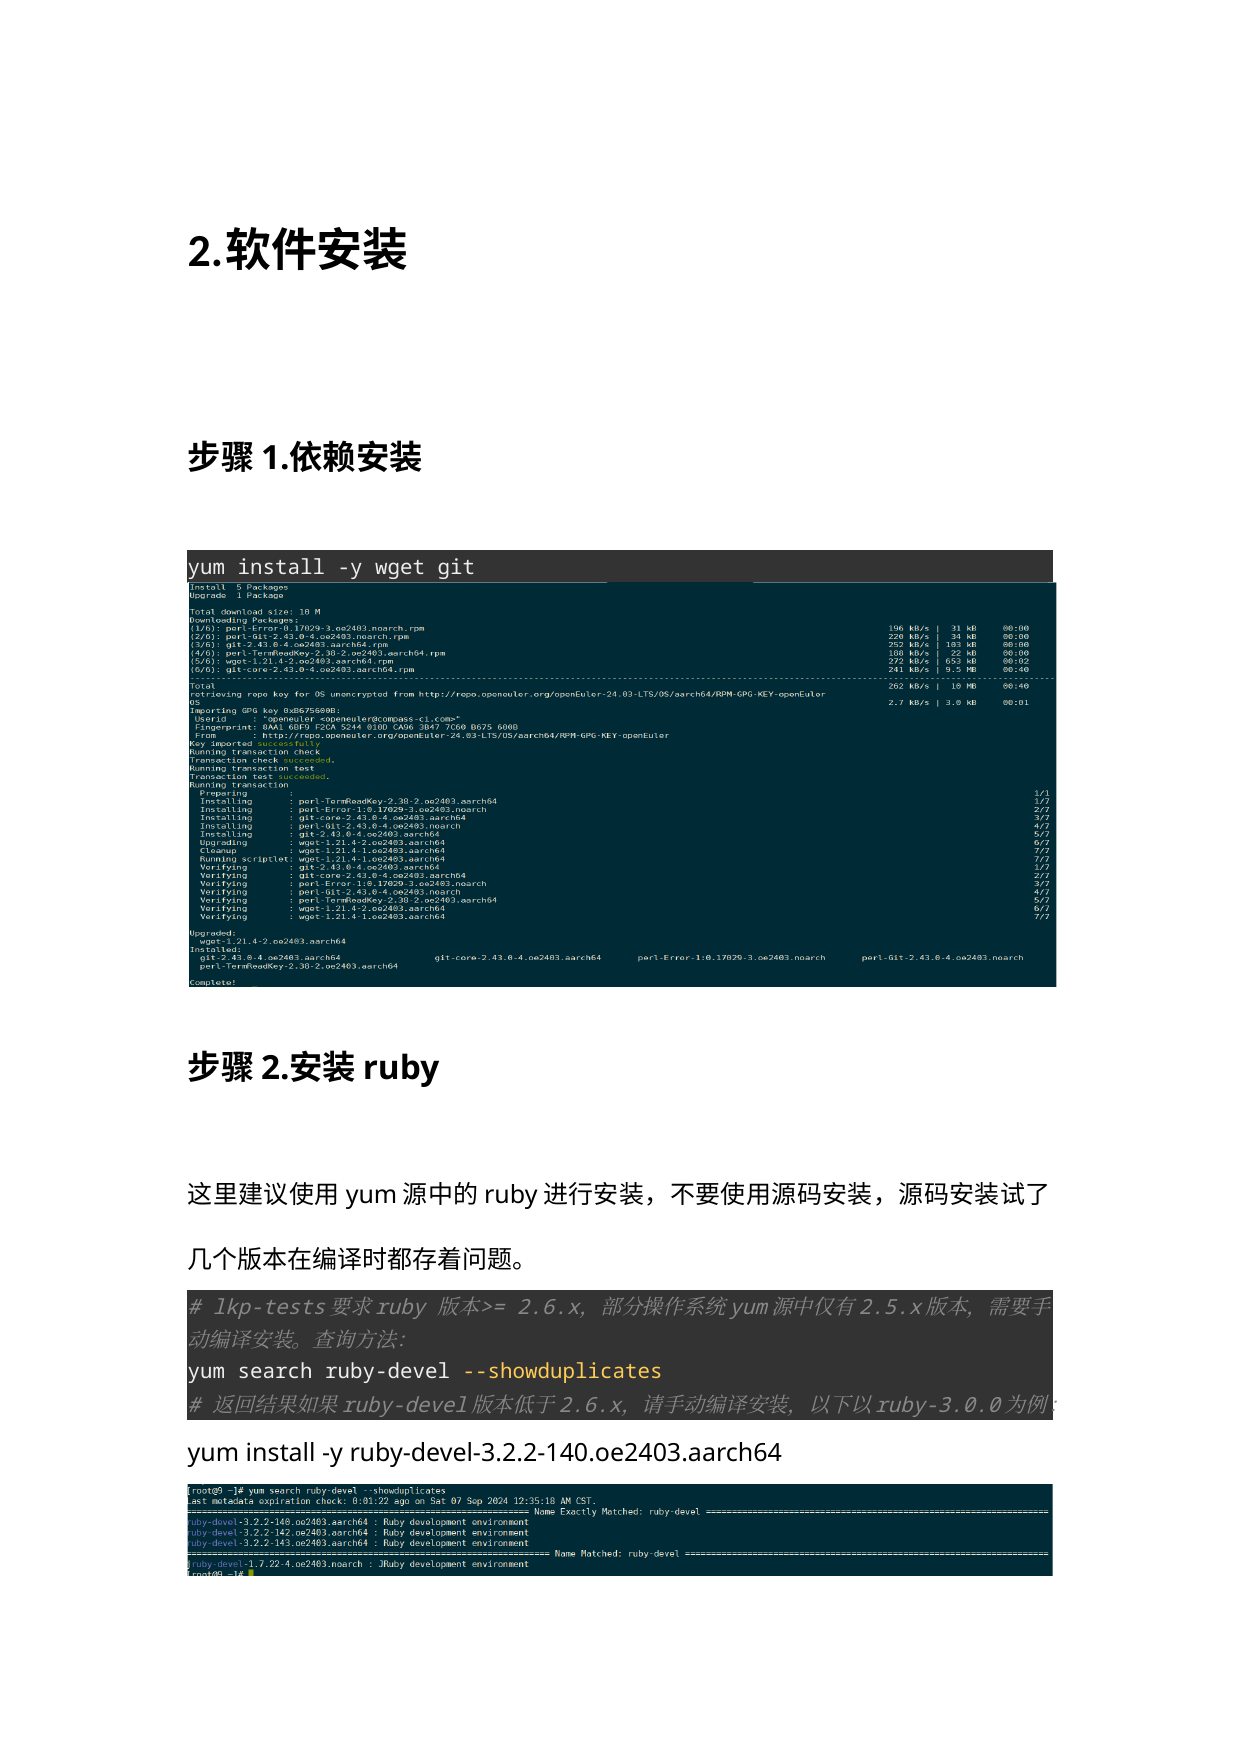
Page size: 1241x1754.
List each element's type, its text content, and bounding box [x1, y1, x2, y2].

subtitle 步骤2.安装ruby [187, 1032, 1053, 1097]
text yum install -y ruby-devel-3.2.2-140.oe2403.aarch64 [187, 1420, 1053, 1484]
subtitle 软件安装 [187, 197, 1053, 295]
text yum install -y wget git [187, 550, 1053, 582]
text 这里建议使用yum源中的ruby进行安装，不要使用源码安装，源码安装试了几个版本在编译时都存着问题。 [187, 1160, 1053, 1290]
text yum search ruby-devel --showduplicates [187, 1355, 1053, 1387]
text # 返回结果如果ruby-devel版本低于2.6.x，请手动编译安装，以下以ruby-3.0.0为例： [187, 1387, 1053, 1420]
picture [187, 582, 192, 987]
subtitle 步骤1.依赖安装 [187, 423, 1053, 488]
text # lkp-tests要求ruby 版本>= 2.6.x，部分操作系统yum源中仅有2.5.x版本，需要手动编译安装。查询方法： [187, 1290, 1053, 1355]
